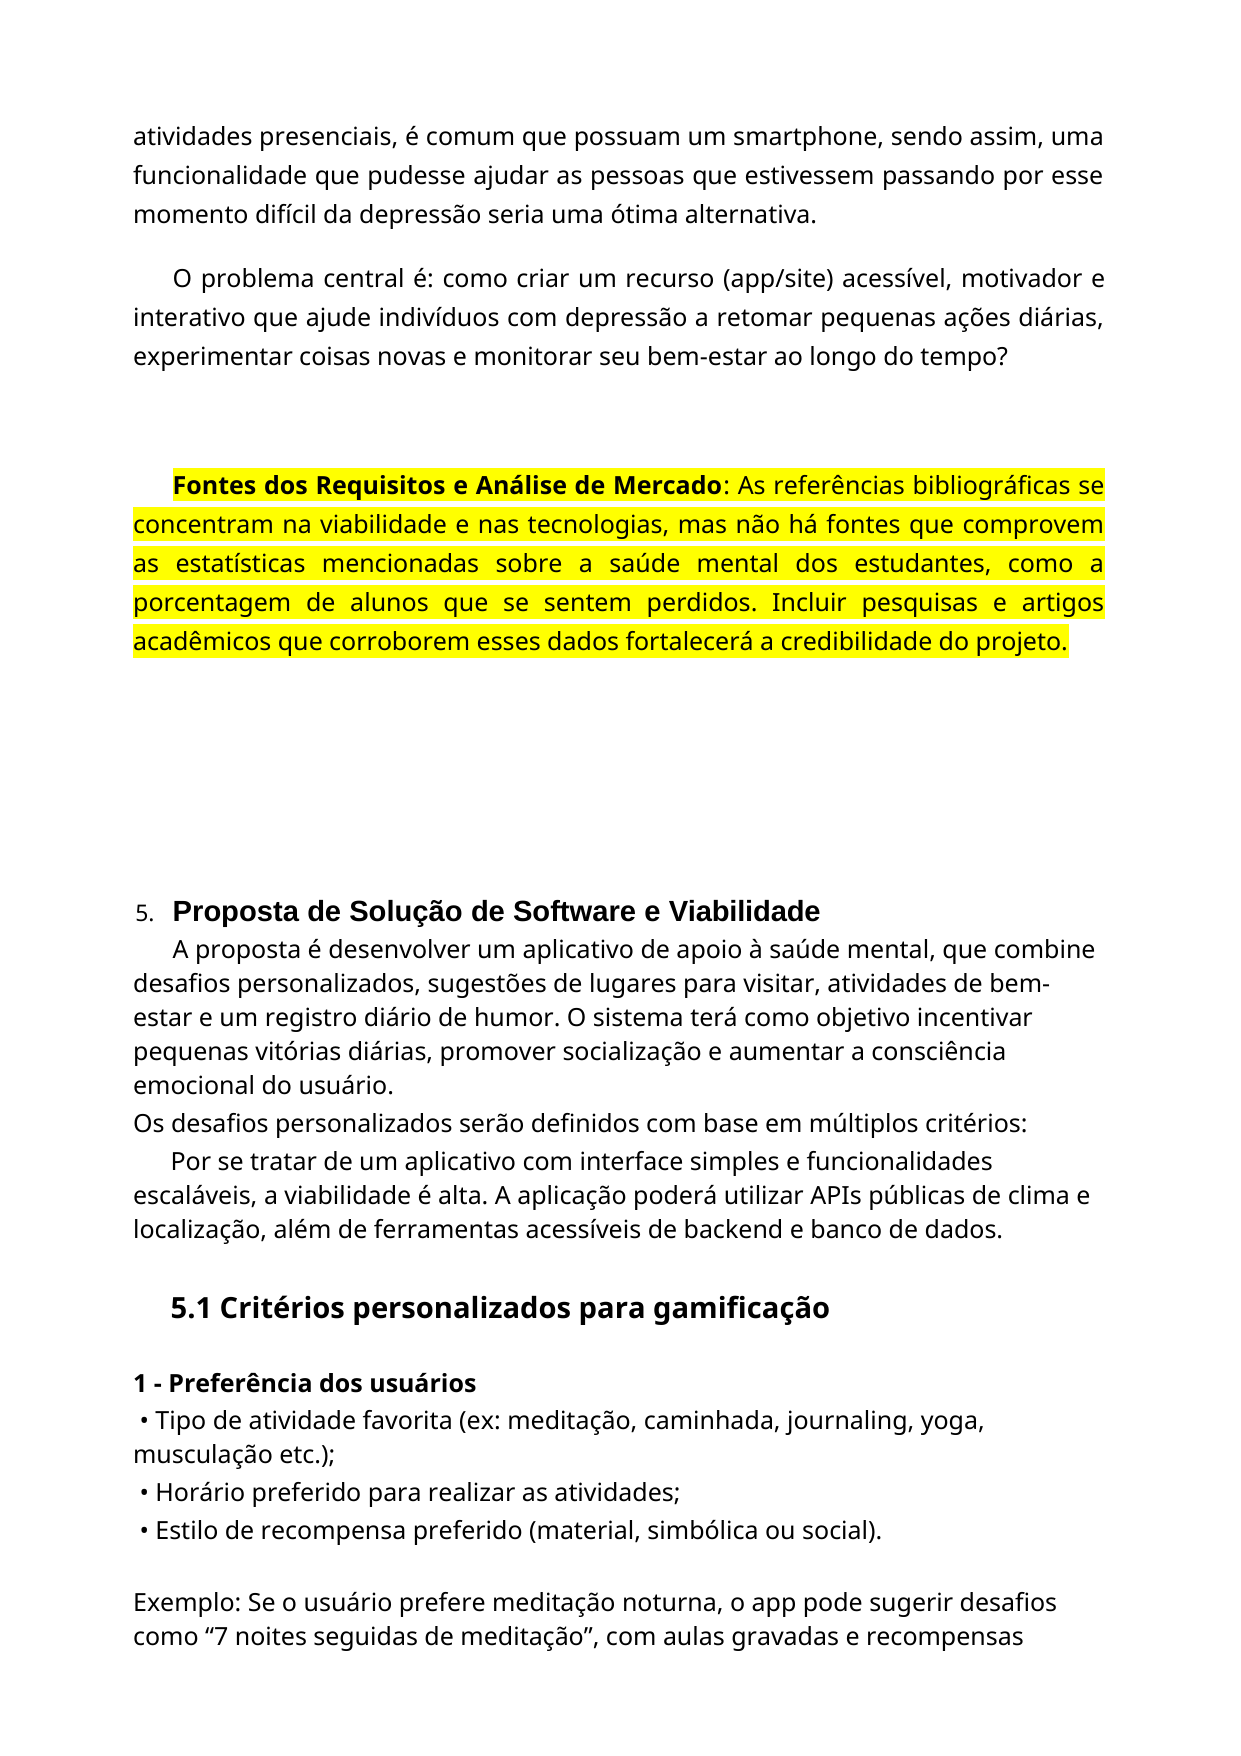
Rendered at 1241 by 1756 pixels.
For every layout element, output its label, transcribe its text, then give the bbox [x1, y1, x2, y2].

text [133, 118, 1105, 231]
text Por se tratar de um aplicativo com interface simples e funcionalidades escaláveis, a viabilidade é alta. A aplicação poderá utilizar APIs públicas de clima e localização, além de ferramentas acessíveis de backend e banco de dados. [133, 1143, 1107, 1246]
text A proposta é desenvolver um aplicativo de apoio à saúde mental, que combine desafios personalizados, sugestões de lugares para visitar, atividades de bem-estar e um registro diário de humor. O sistema terá como objetivo incentivar pequenas vitórias diárias, promover socialização e aumentar a consciência emocional do usuário. [133, 932, 1107, 1102]
text • Estilo de recompensa preferido (material, simbólica ou social). [133, 1512, 1107, 1546]
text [133, 1585, 1107, 1653]
text 5.1 Critérios personalizados para gamificação [133, 1287, 1107, 1327]
text Fontes dos Requisitos e Análise de Mercado: As referências bibliográficas se concentram na viabilidade e nas tecnologias, mas não há fontes que comprovem as estatísticas mencionadas sobre a saúde mental dos estudantes, como a porcentagem de alunos que se sentem perdidos. Incluir pesquisas e artigos acadêmicos que corroborem esses dados fortalecerá a credibilidade do projeto. [133, 467, 1105, 507]
text 1 - Preferência dos usuários [133, 1365, 1107, 1399]
text Fontes dos Requisitos e Análise de Mercado: As referências bibliográficas se concentram na viabilidade e nas tecnologias, mas não há fontes que comprovem as estatísticas mencionadas sobre a saúde mental dos estudantes, como a porcentagem de alunos que se sentem perdidos. Incluir pesquisas e artigos acadêmicos que corroborem esses dados fortalecerá a credibilidade do projeto. [133, 619, 1105, 658]
text • Tipo de atividade favorita (ex: meditação, caminhada, journaling, yoga, musculação etc.); [133, 1403, 1107, 1471]
text • Horário preferido para realizar as atividades; [133, 1475, 1107, 1509]
subtitle Proposta de Solução de Software e Viabilidade [135, 894, 1107, 928]
text Os desafios personalizados serão definidos com base em múltiplos critérios: [133, 1106, 1107, 1140]
text O problema central é: como criar um recurso (app/site) acessível, motivador e interativo que ajude indivíduos com depressão a retomar pequenas ações diárias, experimentar coisas novas e monitorar seu bem-estar ao longo do tempo? [133, 261, 1105, 373]
